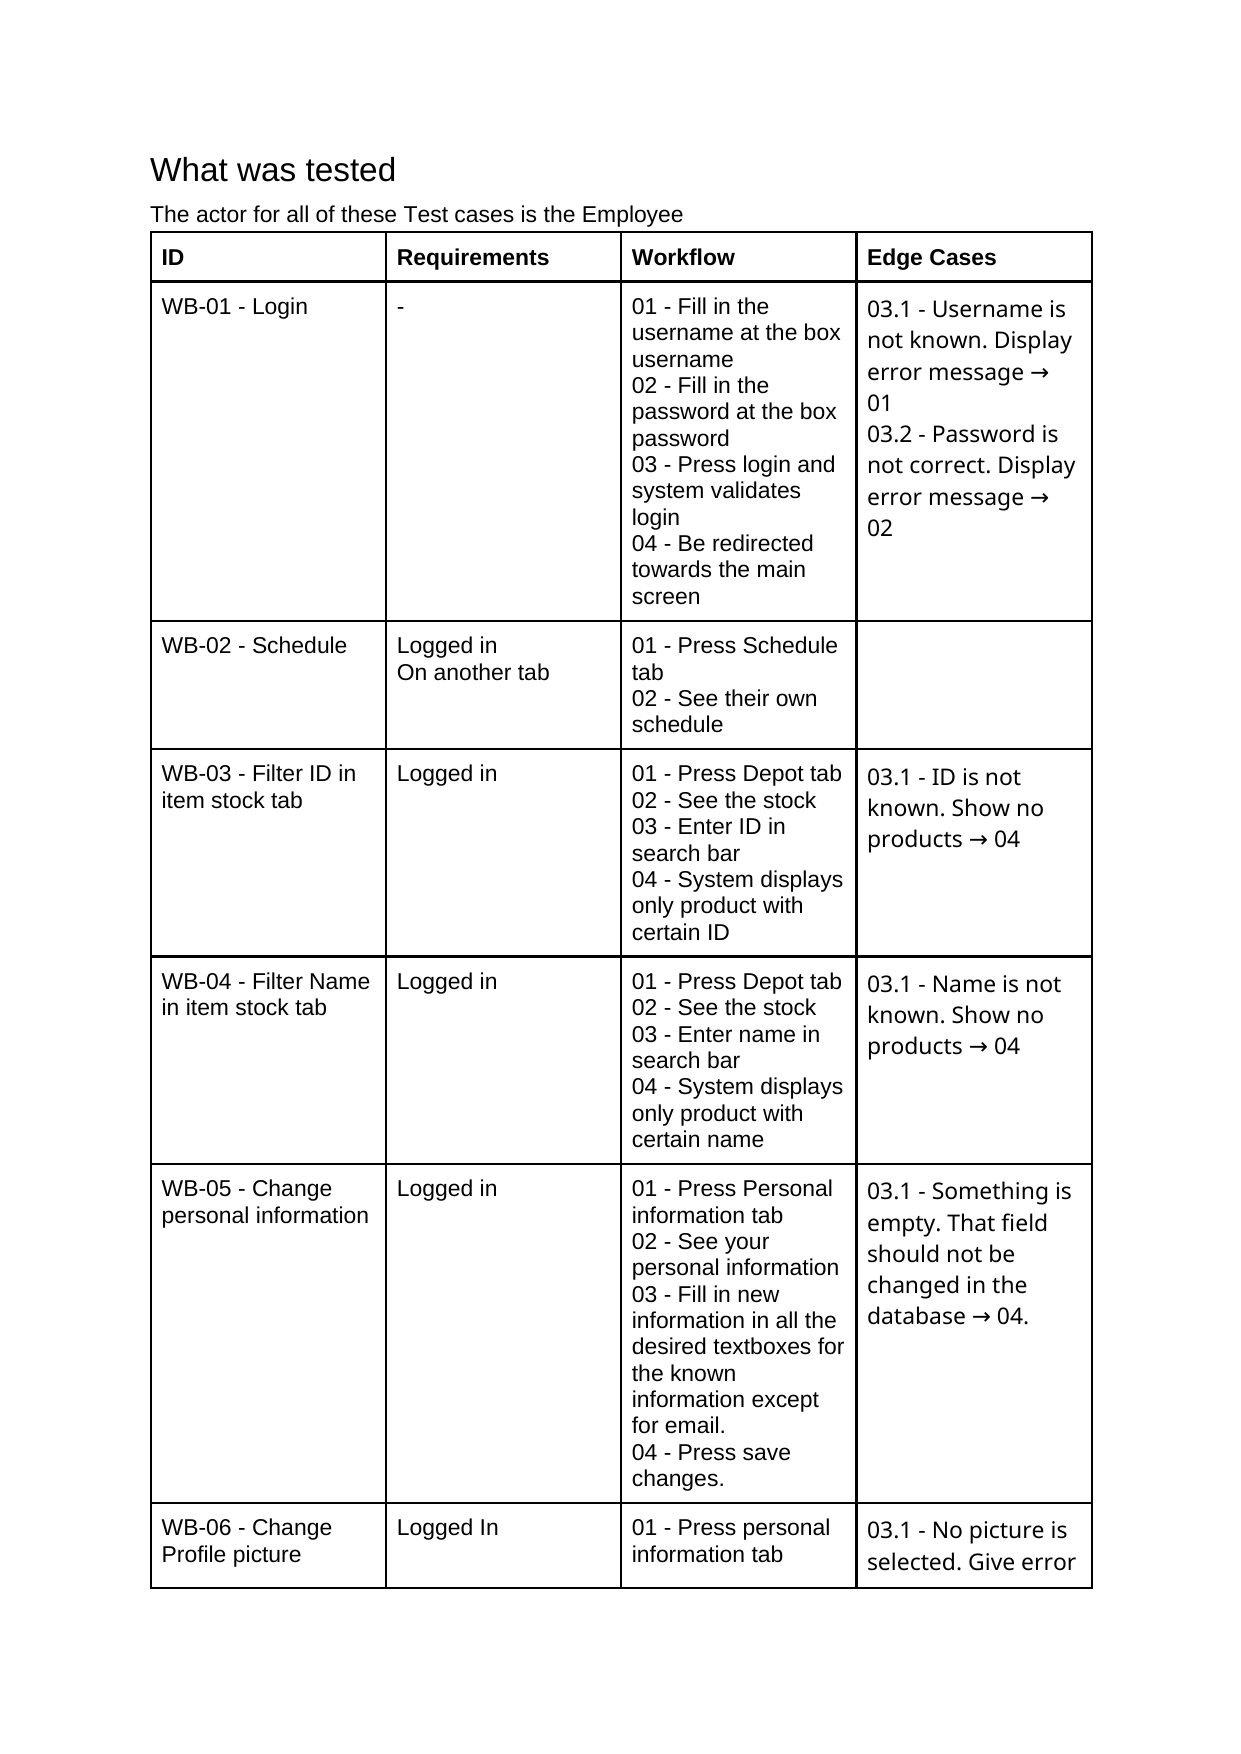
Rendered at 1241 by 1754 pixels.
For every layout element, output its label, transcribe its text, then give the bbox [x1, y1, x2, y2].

table_header Requirements [387, 233, 620, 280]
table_cell 03.1 - Something is empty. That field should not be changed in the database → 04. [858, 1165, 1091, 1502]
subtitle What was tested [150, 150, 1090, 188]
table_header Workflow [622, 233, 855, 280]
table_cell 03.1 - ID is not known. Show no products → 04 [858, 750, 1091, 955]
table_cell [152, 1504, 385, 1587]
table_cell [858, 1504, 1091, 1587]
table_cell WB-05 - Change personal information [152, 1165, 385, 1502]
table_cell Logged in [387, 750, 620, 955]
table_cell 03.1 - Username is not known. Display error message → 01 03.2 - Password is not correct. Display error message → 02 [858, 283, 1091, 619]
table_cell WB-01 - Login [152, 283, 385, 619]
table_cell Logged In [387, 1504, 620, 1587]
table_cell Logged in [387, 1165, 620, 1502]
table_cell 01 - Press Schedule tab 02 - See their own schedule [622, 622, 855, 748]
table_cell 01 - Press Depot tab 02 - See the stock 03 - Enter name in search bar 04 - System displays only product with certain name [622, 958, 855, 1163]
text The actor for all of these Test cases is the Employee [150, 201, 1090, 227]
table_cell 01 - Press Personal information tab 02 - See your personal information 03 - Fill in new information in all the desired textboxes for the known information except for email. 04 - Press save changes. [622, 1165, 855, 1502]
table_cell 01 - Fill in the username at the box username 02 - Fill in the password at the box password 03 - Press login and system validates login 04 - Be redirected towards the main screen [622, 283, 855, 619]
table_cell WB-03 - Filter ID in item stock tab [152, 750, 385, 955]
table_cell 01 - Press Depot tab 02 - See the stock 03 - Enter ID in search bar 04 - System displays only product with certain ID [622, 750, 855, 955]
table_cell WB-02 - Schedule [152, 622, 385, 748]
table_cell Logged in On another tab [387, 622, 620, 748]
table_cell Logged in [387, 958, 620, 1163]
table_cell WB-04 - Filter Name in item stock tab [152, 958, 385, 1163]
table_cell 03.1 - Name is not known. Show no products → 04 [858, 958, 1091, 1163]
table_cell [858, 622, 1091, 748]
table_header ID [152, 233, 385, 280]
table_header Edge Cases [858, 233, 1091, 280]
table_cell - [387, 283, 620, 619]
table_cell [622, 1504, 855, 1587]
